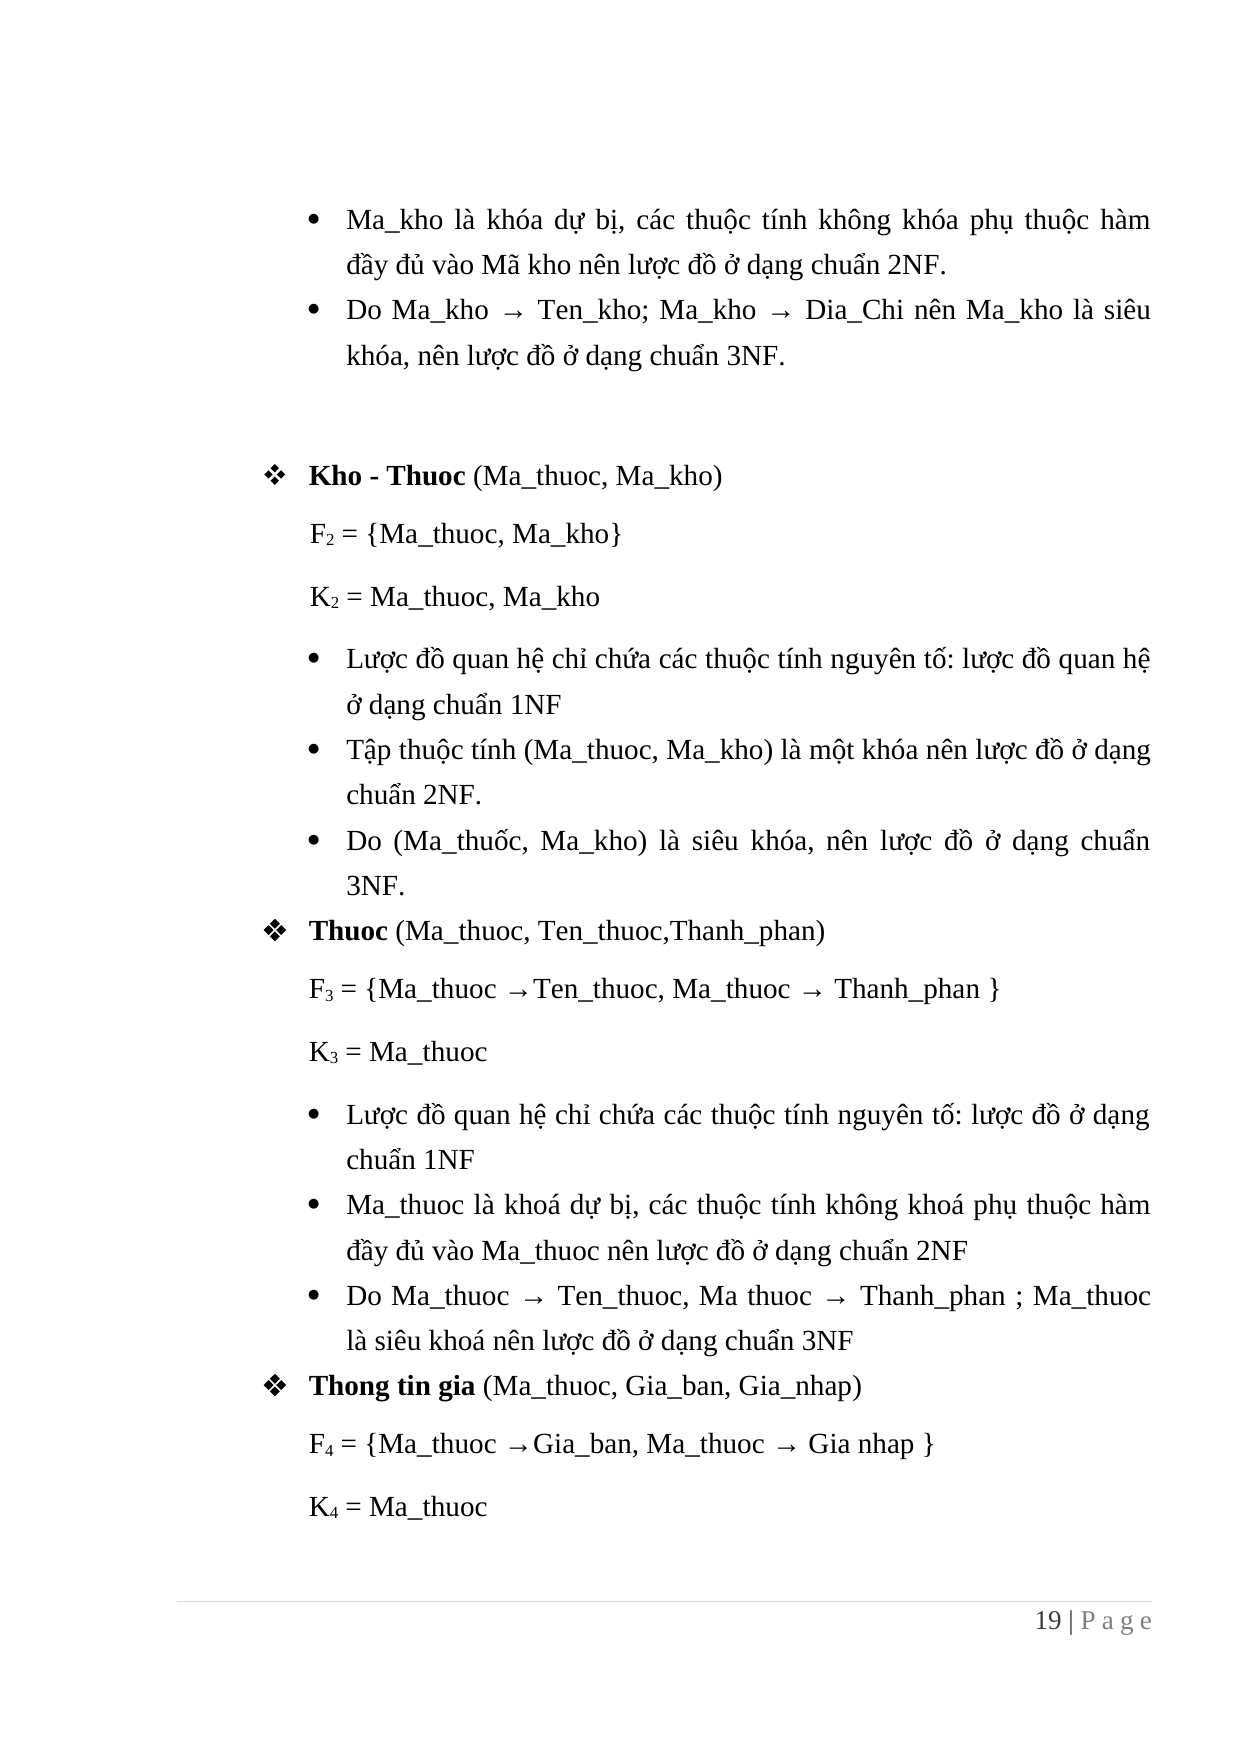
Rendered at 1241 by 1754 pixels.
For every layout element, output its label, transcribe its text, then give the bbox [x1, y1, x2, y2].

text K3 = Ma_thuoc [308, 1034, 1152, 1067]
list Lược đồ quan hệ chỉ chứa các thuộc tính nguyên tố: lược đồ ở dạng chuẩn 1NF [308, 1097, 1152, 1176]
list Thuoc (Ma_thuoc, Ten_thuoc,Thanh_phan) [262, 913, 1152, 947]
text F2 = {Ma_thuoc, Ma_kho} [280, 516, 1152, 549]
text F3 = {Ma_thuoc →Ten_thuoc, Ma_thuoc → Thanh_phan } [308, 971, 1152, 1005]
list Thong tin gia (Ma_thuoc, Gia_ban, Gia_nhap) [262, 1368, 1152, 1402]
list Do Ma_thuoc → Ten_thuoc, Ma thuoc → Thanh_phan ; Ma_thuoc là siêu khoá nên lược đồ ở dạng chuẩn 3NF [308, 1278, 1152, 1357]
text K2 = Ma_thuoc, Ma_kho [280, 579, 1152, 612]
text F4 = {Ma_thuoc →Gia_ban, Ma_thuoc → Gia nhap } [308, 1426, 1152, 1460]
list Ma_thuoc là khoá dự bị, các thuộc tính không khoá phụ thuộc hàm đầy đủ vào Ma_thuoc nên lược đồ ở dạng chuẩn 2NF [308, 1187, 1152, 1266]
list Ma_kho là khóa dự bị, các thuộc tính không khóa phụ thuộc hàm đầy đủ vào Mã kho nên lược đồ ở dạng chuẩn 2NF. [308, 202, 1152, 281]
list Do Ma_kho → Ten_kho; Ma_kho → Dia_Chi nên Ma_kho là siêu khóa, nên lược đồ ở dạng chuẩn 3NF. [308, 292, 1152, 371]
list Lược đồ quan hệ chỉ chứa các thuộc tính nguyên tố: lược đồ quan hệ ở dạng chuẩn 1NF [308, 642, 1152, 721]
list Kho - Thuoc (Ma_thuoc, Ma_kho) [262, 458, 1152, 492]
list Do (Ma_thuốc, Ma_kho) là siêu khóa, nên lược đồ ở dạng chuẩn 3NF. [308, 823, 1152, 902]
text K4 = Ma_thuoc [308, 1489, 1152, 1523]
list Tập thuộc tính (Ma_thuoc, Ma_kho) là một khóa nên lược đồ ở dạng chuẩn 2NF. [308, 732, 1152, 811]
